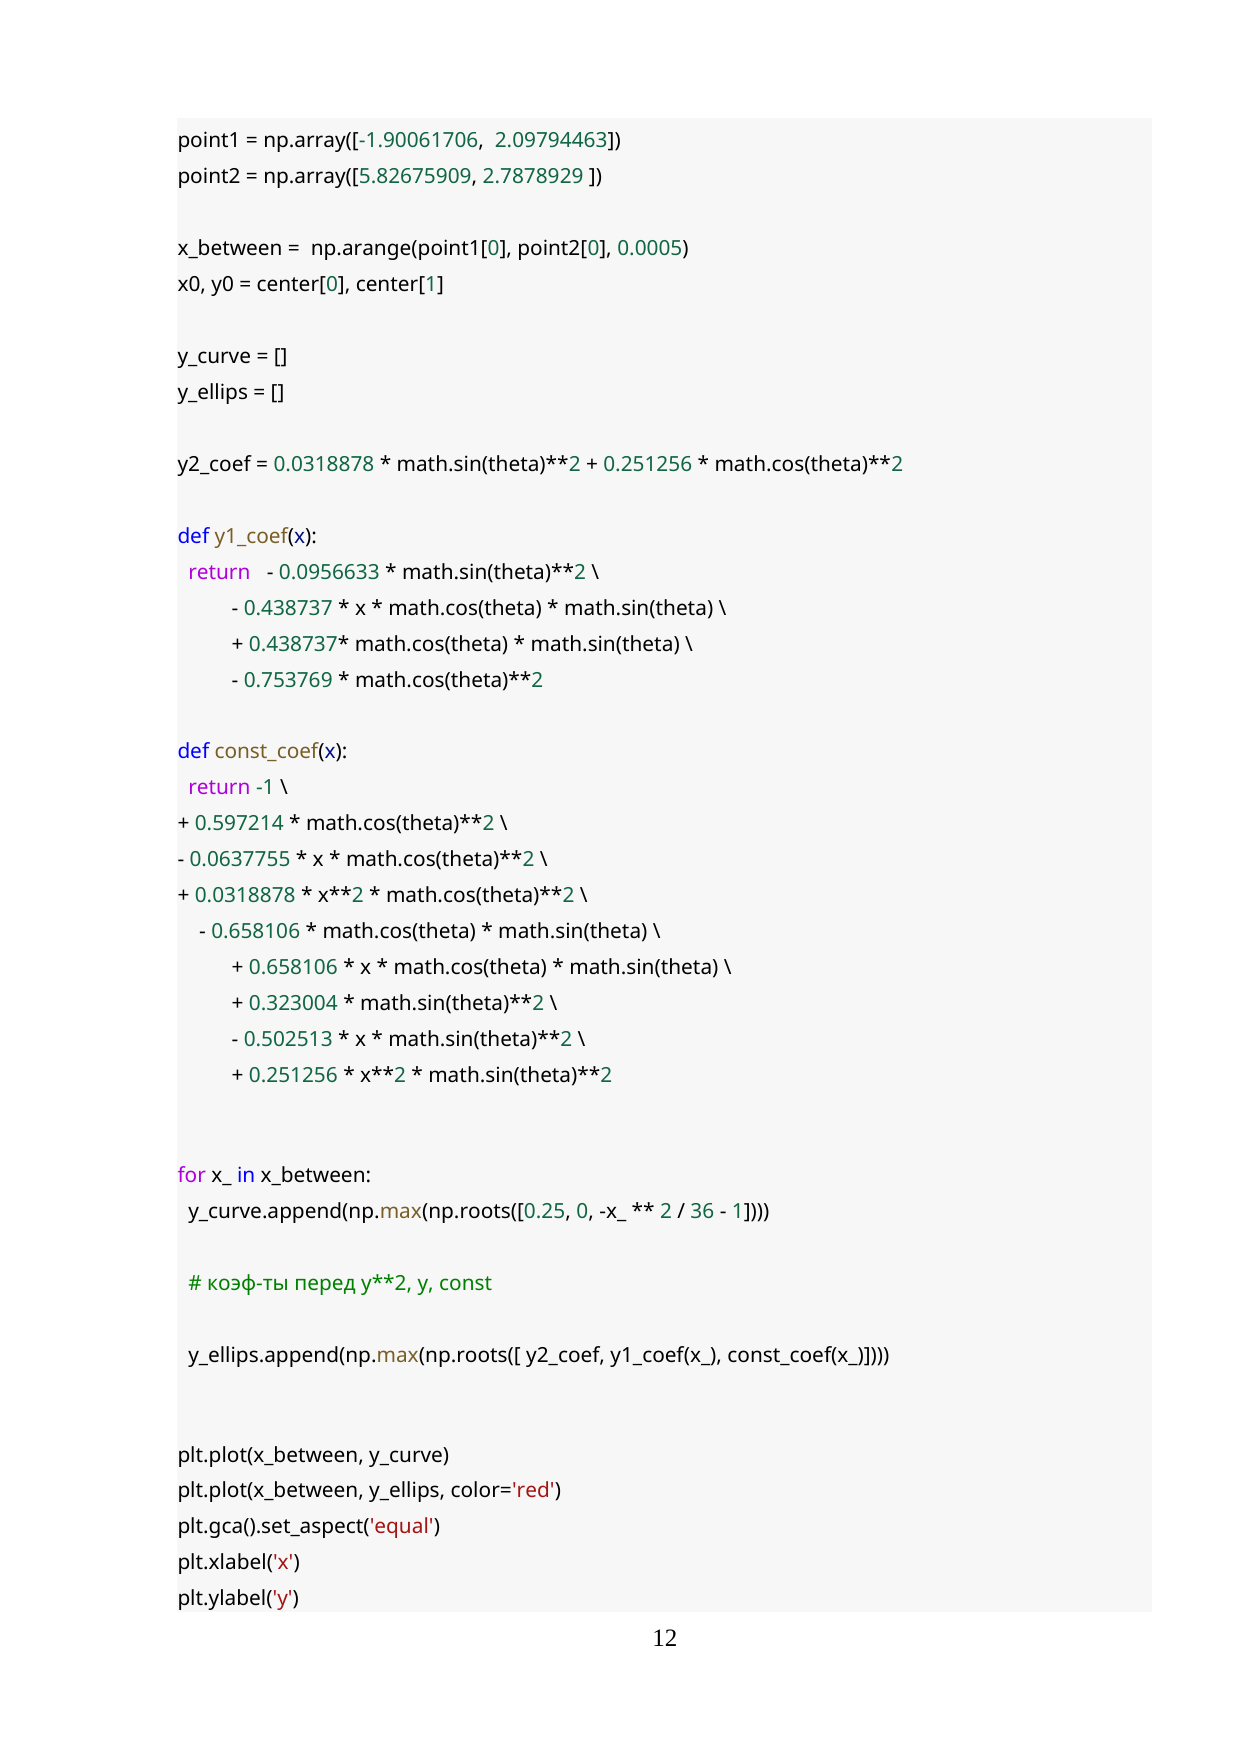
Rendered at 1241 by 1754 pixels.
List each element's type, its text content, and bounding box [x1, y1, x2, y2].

text y2_coef = 0.0318878 * math.sin(theta)**2 + 0.251256 * math.cos(theta)**2 [177, 442, 1152, 477]
text y_curve.append(np.max(np.roots([0.25, 0, -x_ ** 2 / 36 - 1]))) [177, 1188, 1152, 1224]
text point2 = np.array([5.82675909, 2.7878929 ]) [177, 154, 1152, 190]
text return -1 \ [177, 765, 1152, 801]
text + 0.597214 * math.cos(theta)**2 \ [177, 801, 1152, 837]
text - 0.753769 * math.cos(theta)**2 [177, 657, 1152, 693]
text y_ellips = [] [177, 370, 1152, 406]
text + 0.438737* math.cos(theta) * math.sin(theta) \ [177, 621, 1152, 657]
text plt.ylabel('y') [177, 1576, 1152, 1612]
text - 0.658106 * math.cos(theta) * math.sin(theta) \ [177, 909, 1152, 945]
text plt.plot(x_between, y_ellips, color='red') [177, 1468, 1152, 1504]
text for x_ in x_between: [177, 1152, 1152, 1188]
text y_curve = [] [177, 334, 1152, 370]
text plt.gca().set_aspect('equal') [177, 1504, 1152, 1540]
text # коэф-ты перед y**2, y, const [177, 1260, 1152, 1296]
text def const_coef(x): [177, 729, 1152, 765]
text return - 0.0956633 * math.sin(theta)**2 \ [177, 549, 1152, 585]
text - 0.502513 * x * math.sin(theta)**2 \ [177, 1017, 1152, 1052]
text x_between = np.arange(point1[0], point2[0], 0.0005) [177, 226, 1152, 262]
text plt.plot(x_between, y_curve) [177, 1432, 1152, 1468]
text + 0.251256 * x**2 * math.sin(theta)**2 [177, 1052, 1152, 1088]
text + 0.323004 * math.sin(theta)**2 \ [177, 981, 1152, 1017]
text point1 = np.array([-1.90061706, 2.09794463]) [177, 118, 1152, 154]
text - 0.0637755 * x * math.cos(theta)**2 \ [177, 837, 1152, 873]
text + 0.0318878 * x**2 * math.cos(theta)**2 \ [177, 873, 1152, 909]
text + 0.658106 * x * math.cos(theta) * math.sin(theta) \ [177, 945, 1152, 981]
text plt.xlabel('x') [177, 1540, 1152, 1576]
text y_ellips.append(np.max(np.roots([ y2_coef, y1_coef(x_), const_coef(x_)]))) [177, 1332, 1152, 1368]
text def y1_coef(x): [177, 513, 1152, 549]
text - 0.438737 * x * math.cos(theta) * math.sin(theta) \ [177, 585, 1152, 621]
text x0, y0 = center[0], center[1] [177, 262, 1152, 298]
